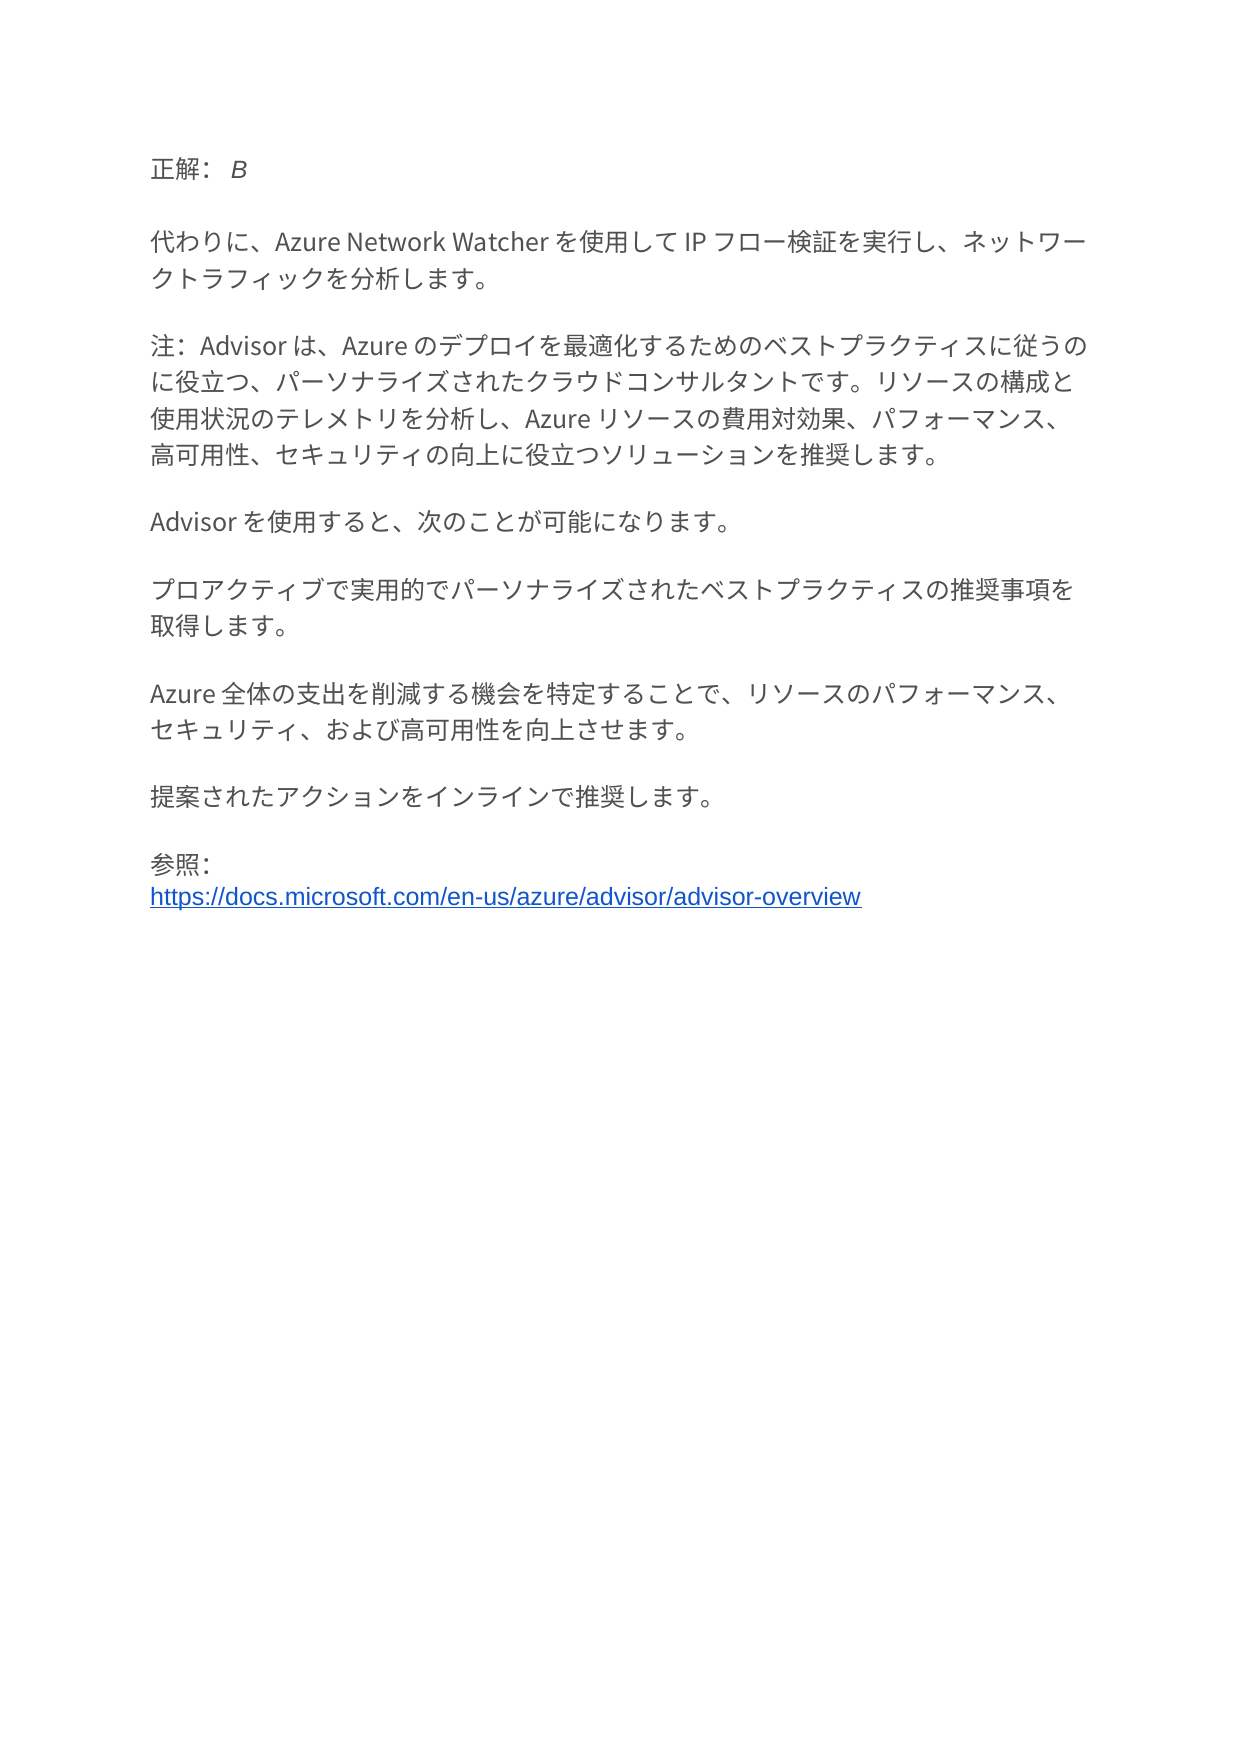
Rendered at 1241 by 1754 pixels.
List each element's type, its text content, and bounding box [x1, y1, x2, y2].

text Advisorを使用すると、次のことが可能になります。 [150, 503, 1090, 539]
text Azure全体の支出を削減する機会を特定することで、リソースのパフォーマンス、セキュリティ、および高可用性を向上させます。 [150, 674, 1090, 747]
text 代わりに、Azure Network Watcherを使用してIPフロー検証を実行し、ネットワークトラフィックを分析します。 [150, 223, 1090, 295]
text プロアクティブで実用的でパーソナライズされたベストプラクティスの推奨事項を取得します。 [150, 570, 1090, 643]
text https://docs.microsoft.com/en-us/azure/advisor/advisor-overview [150, 882, 1090, 910]
text 注：Advisorは、Azureのデプロイを最適化するためのベストプラクティスに従うのに役立つ、パーソナライズされたクラウドコンサルタントです。リソースの構成と使用状況のテレメトリを分析し、Azureリソースの費用対効果、パフォーマンス、高可用性、セキュリティの向上に役立つソリューションを推奨します。 [150, 327, 1090, 472]
text 正解： B [150, 150, 1090, 186]
text 参照： [150, 845, 1090, 882]
text 提案されたアクションをインラインで推奨します。 [150, 778, 1090, 814]
